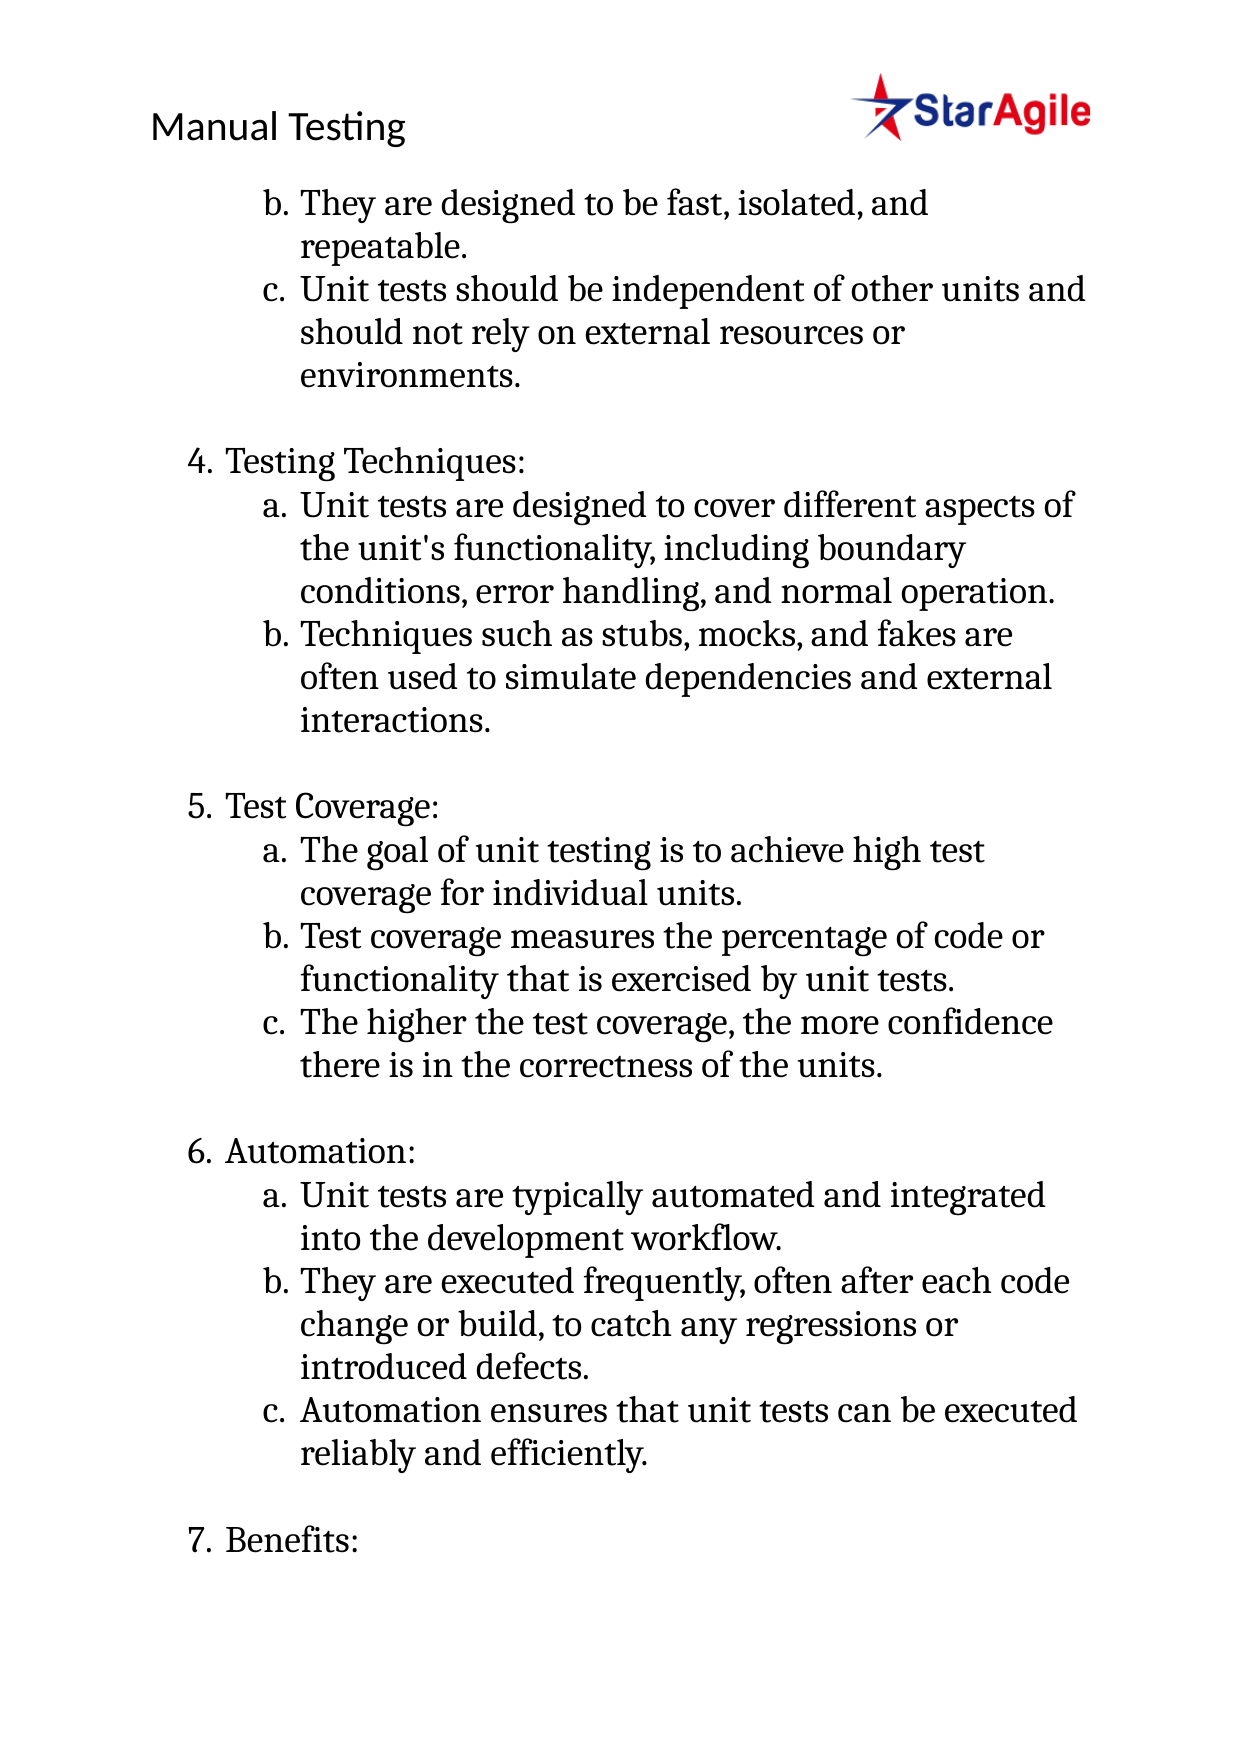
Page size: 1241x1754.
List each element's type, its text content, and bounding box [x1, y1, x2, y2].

list They are designed to be fast, isolated, and repeatable. [262, 181, 1090, 268]
picture [850, 73, 1091, 141]
list Test coverage measures the percentage of code or functionality that is exercised by unit tests. [262, 914, 1090, 1001]
list Unit tests are designed to cover different aspects of the unit's functionality, including boundary conditions, error handling, and normal operation. [262, 483, 1090, 613]
list Automation: [187, 1130, 1090, 1173]
list Automation ensures that unit tests can be executed reliably and efficiently. [262, 1389, 1090, 1475]
list Techniques such as stubs, mocks, and fakes are often used to simulate dependencies and external interactions. [262, 613, 1090, 742]
list The higher the test coverage, the more confidence there is in the correctness of the units. [262, 1001, 1090, 1087]
list Unit tests are typically automated and integrated into the development workflow. [262, 1173, 1090, 1259]
list Unit tests should be independent of other units and should not rely on external resources or environments. [262, 268, 1090, 397]
list The goal of unit testing is to achieve high test coverage for individual units. [262, 828, 1090, 914]
list Testing Techniques: [187, 440, 1090, 483]
list Test Coverage: [187, 785, 1090, 828]
list They are executed frequently, often after each code change or build, to catch any regressions or introduced defects. [262, 1259, 1090, 1389]
list Benefits: [187, 1518, 1090, 1561]
